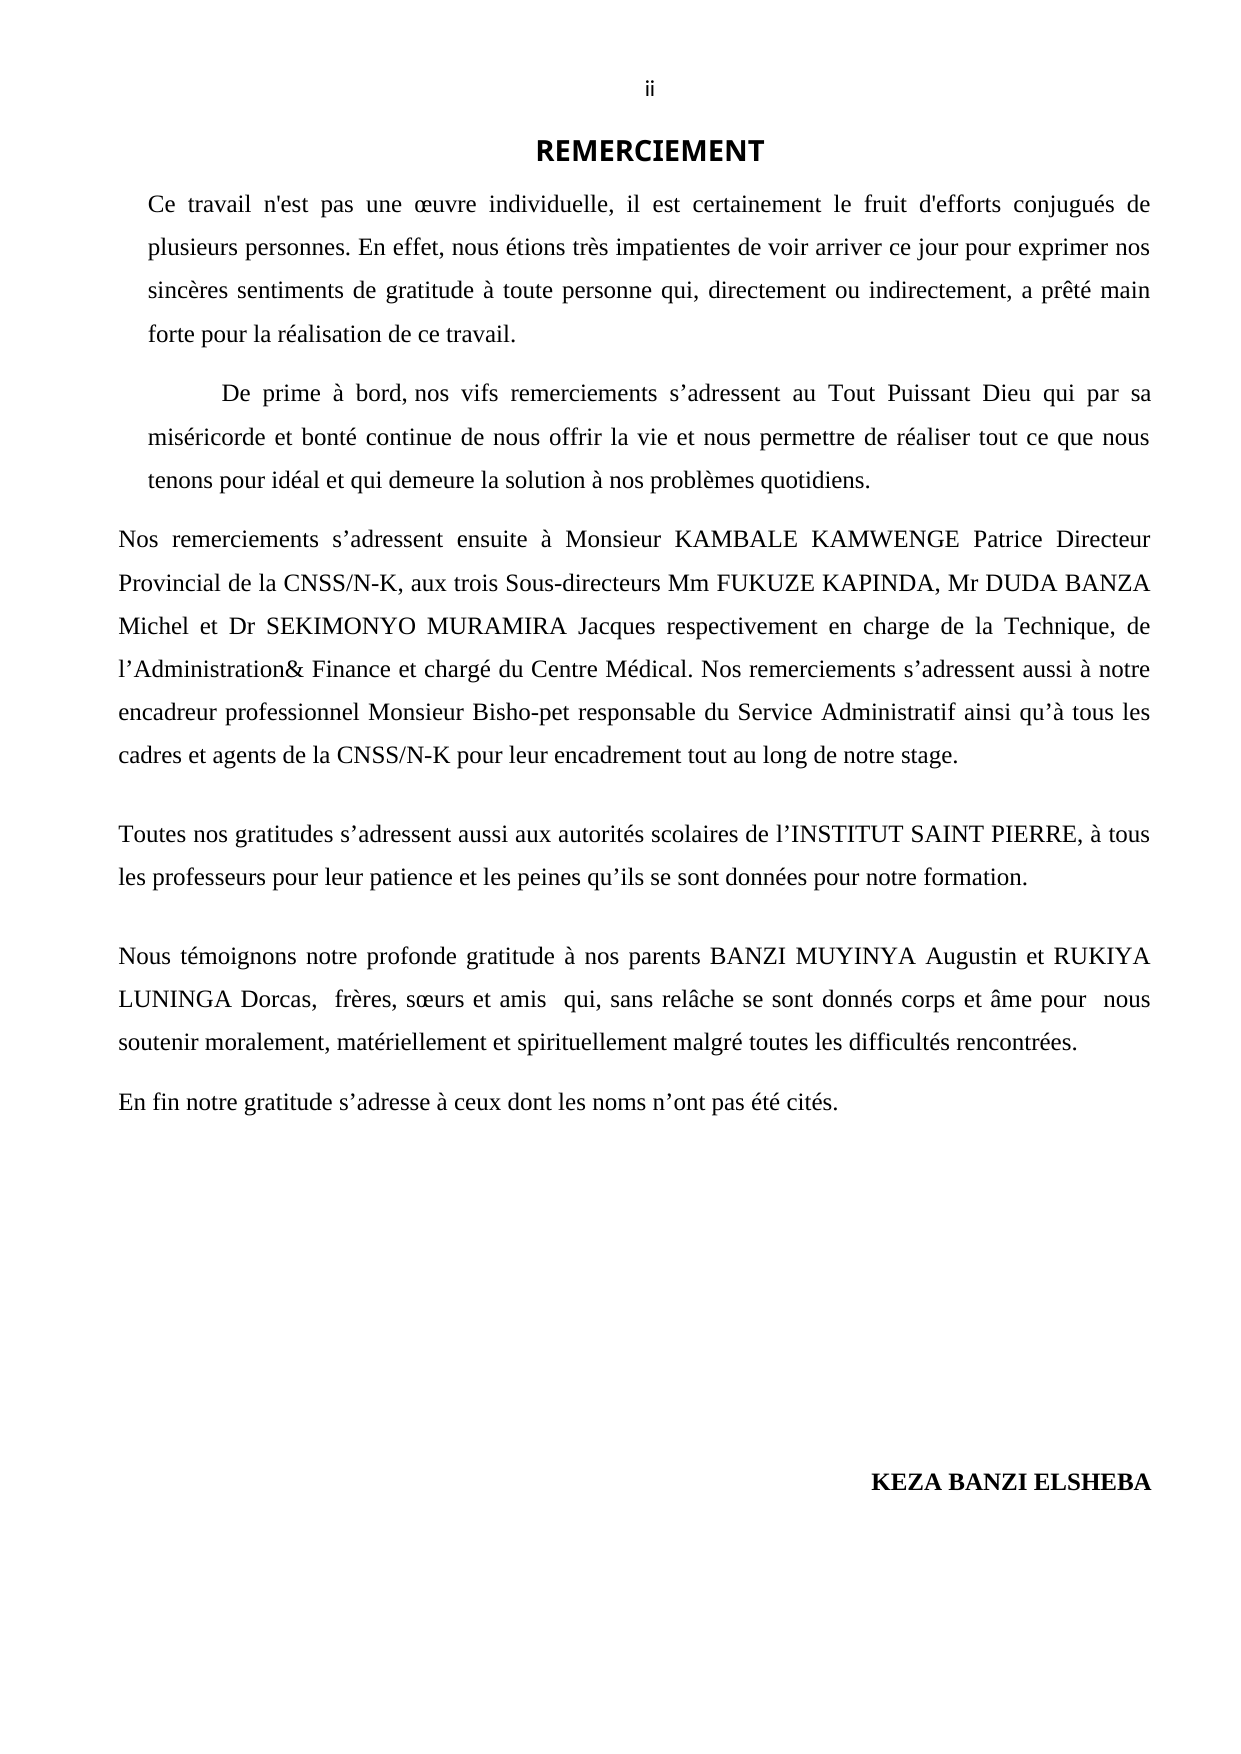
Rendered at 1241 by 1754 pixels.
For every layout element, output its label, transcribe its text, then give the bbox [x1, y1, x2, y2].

text KEZA BANZI ELSHEBA [148, 1467, 1152, 1496]
subtitle REMERCIEMENT [148, 130, 1152, 169]
text Ce travail n'est pas une œuvre individuelle, il est certainement le fruit d'efforts conjugués de plusieurs personnes. En effet, nous étions très impatientes de voir arriver ce jour pour exprimer nos sincères sentiments de gratitude à toute personne qui, directement ou indirectement, a prêté main forte pour la réalisation de ce travail. [148, 189, 1152, 347]
text Toutes nos gratitudes s’adressent aussi aux autorités scolaires de l’INSTITUT SAINT PIERRE, à tous les professeurs pour leur patience et les peines qu’ils se sont données pour notre formation. [118, 819, 1152, 891]
text De prime à bord, nos vifs remerciements s’adressent au Tout Puissant Dieu qui par sa miséricorde et bonté continue de nous offrir la vie et nous permettre de réaliser tout ce que nous tenons pour idéal et qui demeure la solution à nos problèmes quotidiens. [148, 378, 1152, 493]
text Nous témoignons notre profonde gratitude à nos parents BANZI MUYINYA Augustin et RUKIYA LUNINGA Dorcas, frères, sœurs et amis qui, sans relâche se sont donnés corps et âme pour nous soutenir moralement, matériellement et spirituellement malgré toutes les difficultés rencontrées. [118, 941, 1152, 1056]
text En fin notre gratitude s’adresse à ceux dont les noms n’ont pas été cités. [118, 1087, 1152, 1116]
text Nos remerciements s’adressent ensuite à Monsieur KAMBALE KAMWENGE Patrice Directeur Provincial de la CNSS/N-K, aux trois Sous-directeurs Mm FUKUZE KAPINDA, Mr DUDA BANZA Michel et Dr SEKIMONYO MURAMIRA Jacques respectivement en charge de la Technique, de l’Administration& Finance et chargé du Centre Médical. Nos remerciements s’adressent aussi à notre encadreur professionnel Monsieur Bisho-pet responsable du Service Administratif ainsi qu’à tous les cadres et agents de la CNSS/N-K pour leur encadrement tout au long de notre stage. [118, 524, 1152, 769]
